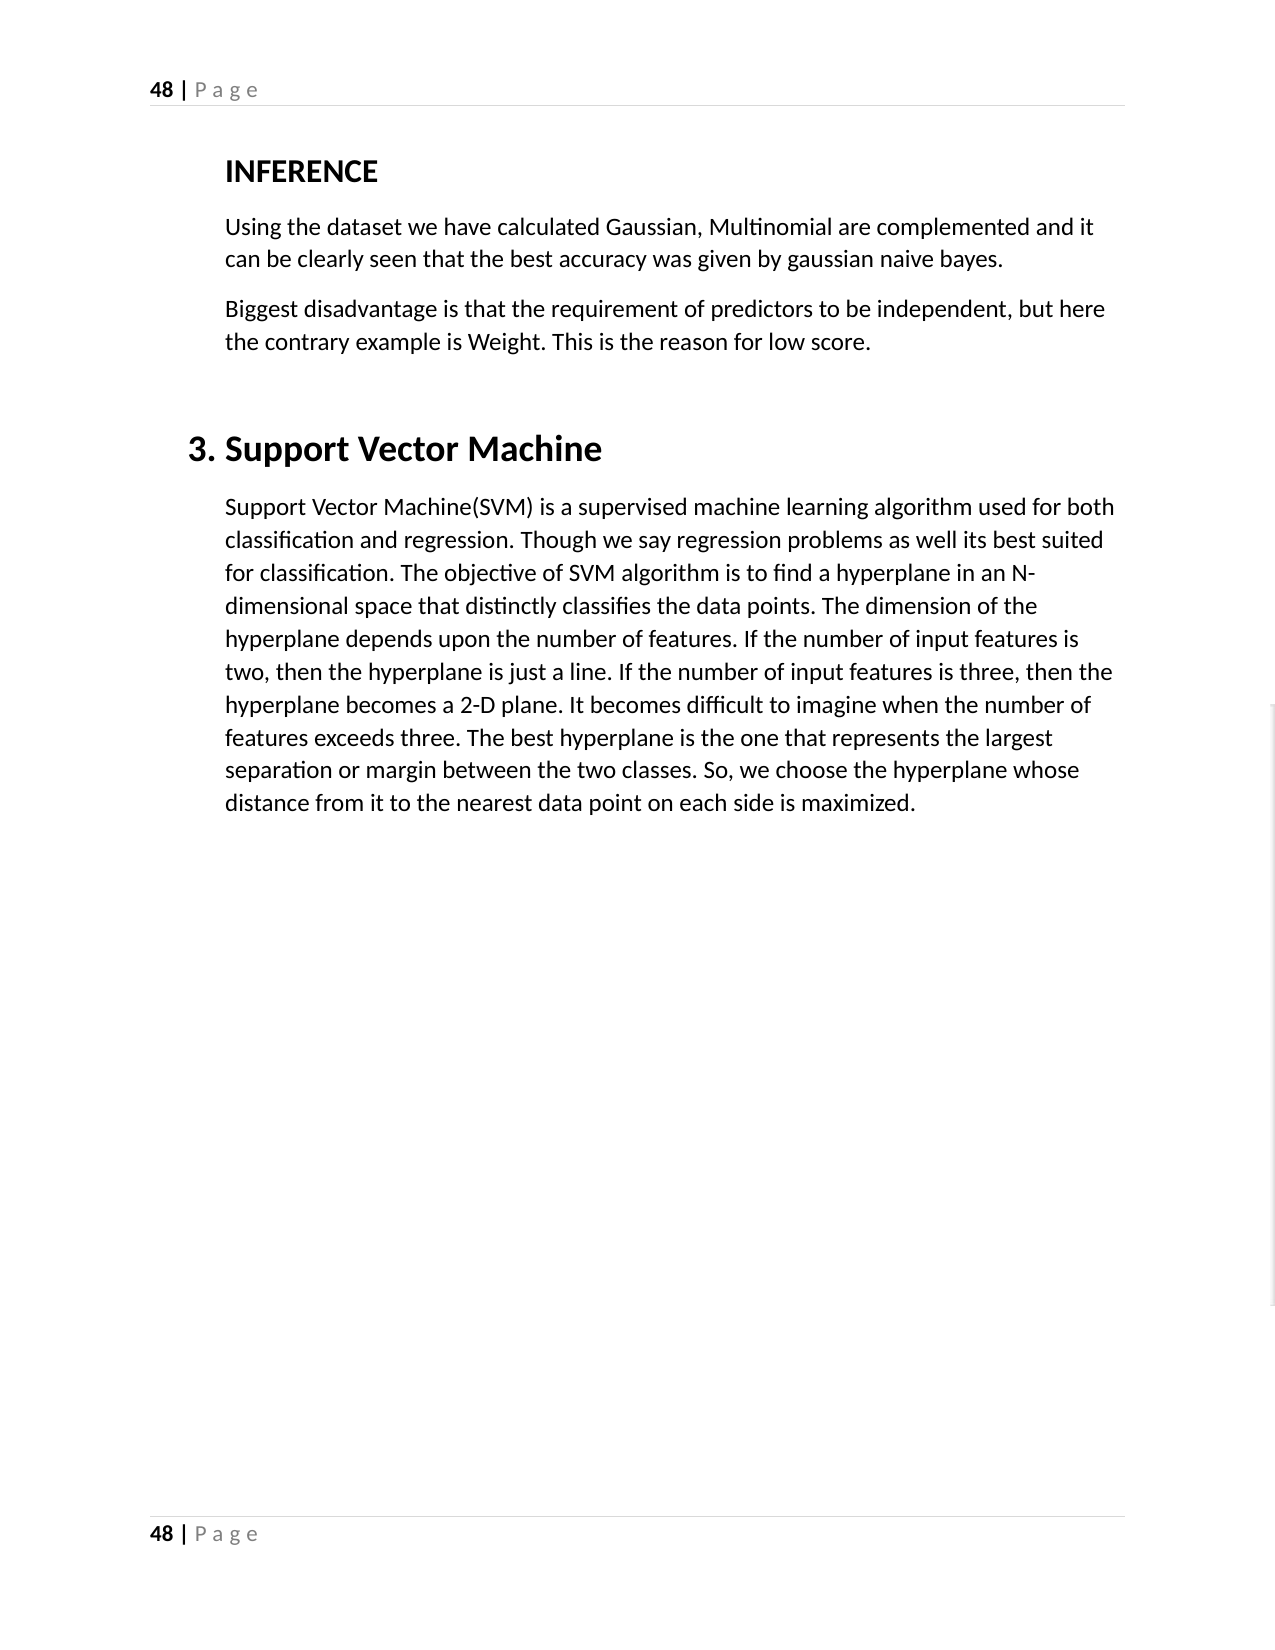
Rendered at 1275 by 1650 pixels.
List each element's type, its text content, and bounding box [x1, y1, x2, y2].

text Biggest disadvantage is that the requirement of predictors to be independent, but here the contrary example is Weight. This is the reason for low score. [225, 293, 1125, 357]
text Using the dataset we have calculated Gaussian, Multinomial are complemented and it can be clearly seen that the best accuracy was given by gaussian naive bayes. [225, 211, 1125, 274]
list Support Vector Machine [187, 425, 1125, 471]
picture [1270, 704, 1275, 1306]
text Support Vector Machine(SVM) is a supervised machine learning algorithm used for both classification and regression. Though we say regression problems as well its best suited for classification. The objective of SVM algorithm is to find a hyperplane in an N-dimensional space that distinctly classifies the data points. The dimension of the hyperplane depends upon the number of features. If the number of input features is two, then the hyperplane is just a line. If the number of input features is three, then the hyperplane becomes a 2-D plane. It becomes difficult to imagine when the number of features exceeds three. The best hyperplane is the one that represents the largest separation or margin between the two classes. So, we choose the hyperplane whose distance from it to the nearest data point on each side is maximized. [225, 491, 1125, 818]
text INFERENCE [225, 150, 1125, 191]
